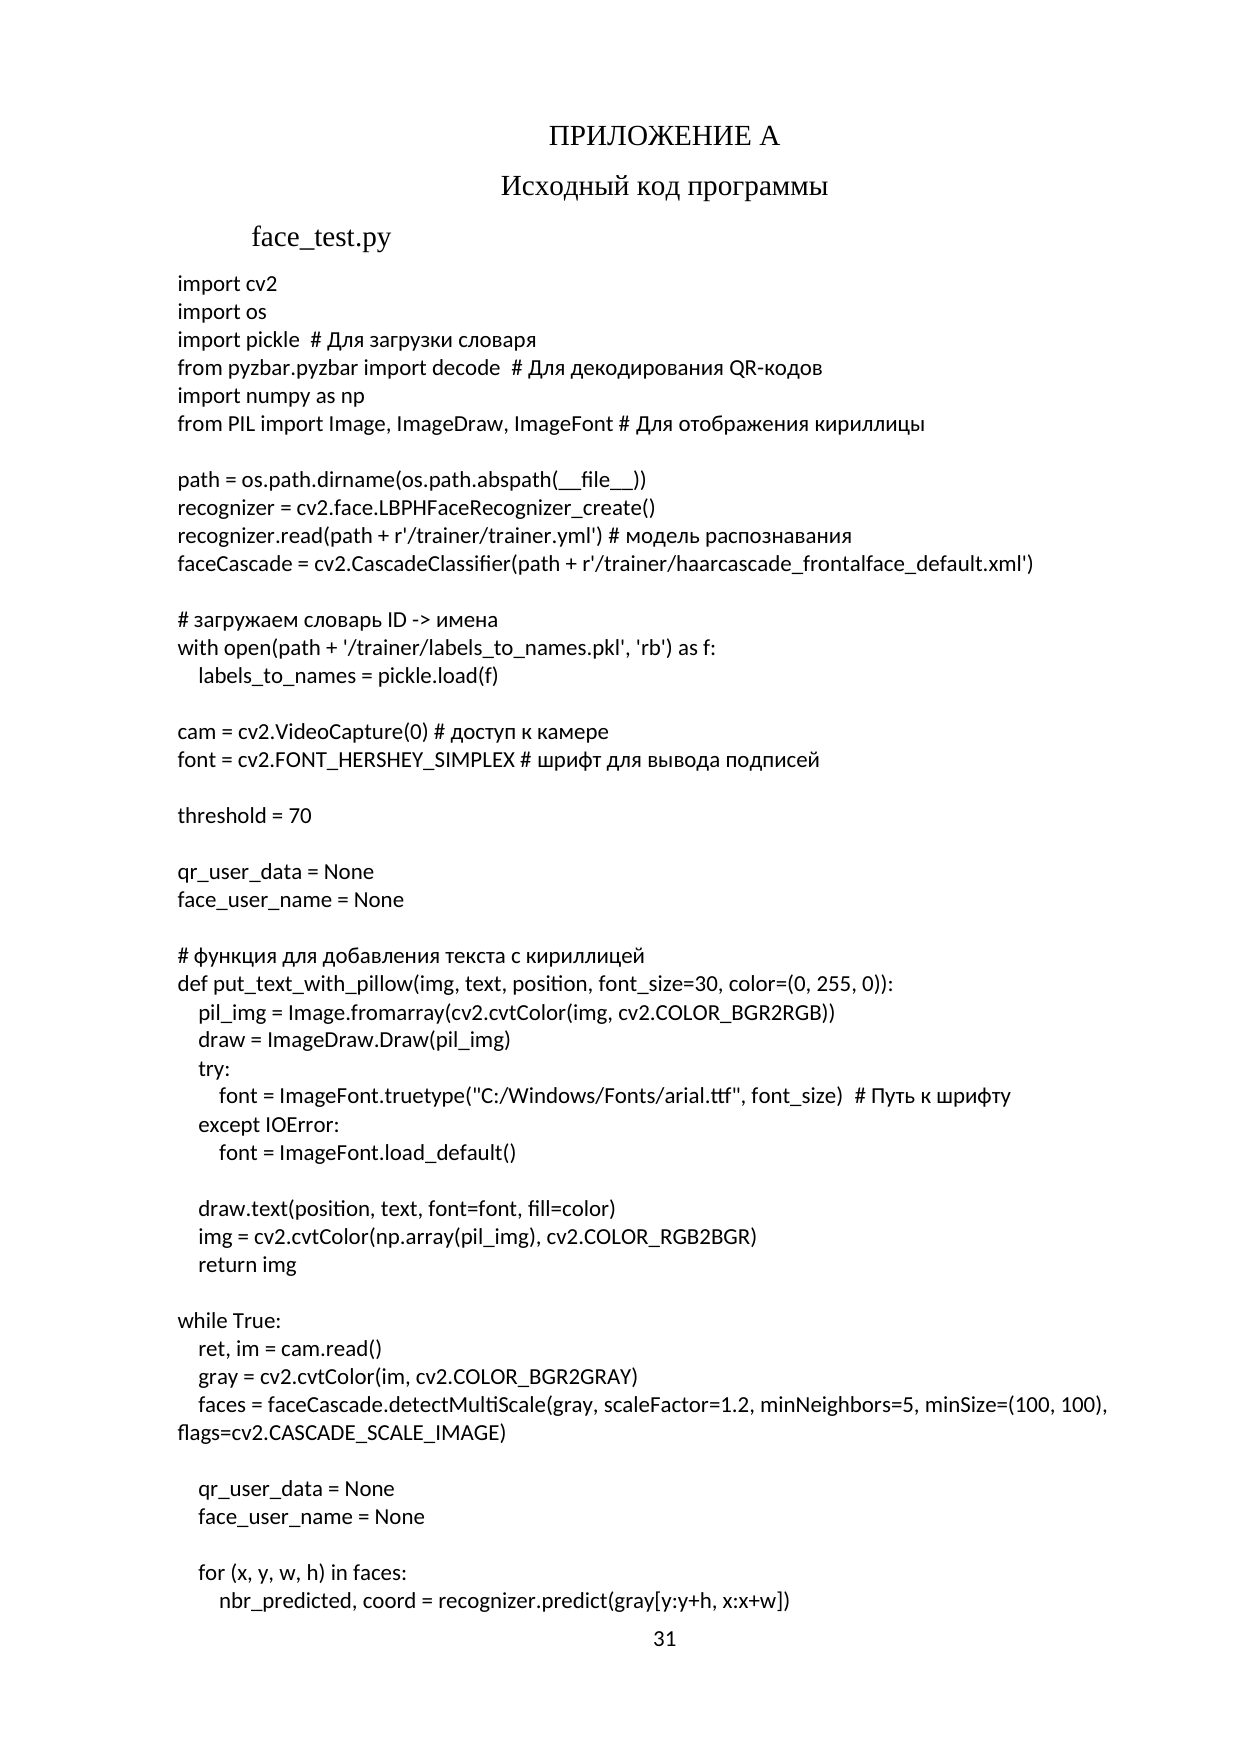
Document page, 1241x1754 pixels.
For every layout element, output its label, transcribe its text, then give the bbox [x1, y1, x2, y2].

text for (x, y, w, h) in faces: [177, 1558, 1152, 1586]
text from pyzbar.pyzbar import decode # Для декодирования QR-кодов [177, 353, 1152, 381]
text qr_user_data = None [177, 857, 1152, 886]
text gray = cv2.cvtColor(im, cv2.COLOR_BGR2GRAY) [177, 1362, 1152, 1390]
text font = ImageFont.load_default() [177, 1138, 1152, 1166]
text ПРИЛОЖЕНИЕ A [177, 118, 1152, 152]
text font = cv2.FONT_HERSHEY_SIMPLEX # шрифт для вывода подписей [177, 745, 1152, 773]
text font = ImageFont.truetype("C:/Windows/Fonts/arial.ttf", font_size) # Путь к шрифту [177, 1082, 1152, 1110]
text threshold = 70 [177, 801, 1152, 829]
text import numpy as np [177, 381, 1152, 409]
text ret, im = cam.read() [177, 1334, 1152, 1362]
text face_user_name = None [177, 886, 1152, 913]
text path = os.path.dirname(os.path.abspath(__file__)) [177, 465, 1152, 493]
text import cv2 [177, 269, 1152, 297]
text pil_img = Image.fromarray(cv2.cvtColor(img, cv2.COLOR_BGR2RGB)) [177, 998, 1152, 1026]
text def put_text_with_pillow(img, text, position, font_size=30, color=(0, 255, 0)): [177, 969, 1152, 998]
text nbr_predicted, coord = recognizer.predict(gray[y:y+h, x:x+w]) [177, 1586, 1152, 1614]
text face_test.py [177, 219, 1152, 252]
text import pickle # Для загрузки словаря [177, 325, 1152, 353]
text return img [177, 1250, 1152, 1278]
text face_user_name = None [177, 1502, 1152, 1530]
text faces = faceCascade.detectMultiScale(gray, scaleFactor=1.2, minNeighbors=5, minSize=(100, 100), flags=cv2.CASCADE_SCALE_IMAGE) [177, 1390, 1152, 1446]
text draw = ImageDraw.Draw(pil_img) [177, 1026, 1152, 1054]
text try: [177, 1054, 1152, 1082]
text recognizer.read(path + r'/trainer/trainer.yml') # модель распознавания [177, 521, 1152, 549]
text labels_to_names = pickle.load(f) [177, 661, 1152, 689]
text with open(path + '/trainer/labels_to_names.pkl', 'rb') as f: [177, 633, 1152, 661]
text draw.text(position, text, font=font, fill=color) [177, 1194, 1152, 1222]
text Исходный код программы [177, 168, 1152, 202]
text from PIL import Image, ImageDraw, ImageFont # Для отображения кириллицы [177, 409, 1152, 437]
text faceCascade = cv2.CascadeClassifier(path + r'/trainer/haarcascade_frontalface_default.xml') [177, 549, 1152, 577]
text while True: [177, 1306, 1152, 1334]
text qr_user_data = None [177, 1474, 1152, 1502]
text recognizer = cv2.face.LBPHFaceRecognizer_create() [177, 493, 1152, 521]
text img = cv2.cvtColor(np.array(pil_img), cv2.COLOR_RGB2BGR) [177, 1222, 1152, 1250]
text # загружаем словарь ID -> имена [177, 605, 1152, 633]
text cam = cv2.VideoCapture(0) # доступ к камере [177, 717, 1152, 745]
text import os [177, 297, 1152, 325]
text except IOError: [177, 1110, 1152, 1138]
text # функция для добавления текста с кириллицей [177, 942, 1152, 969]
